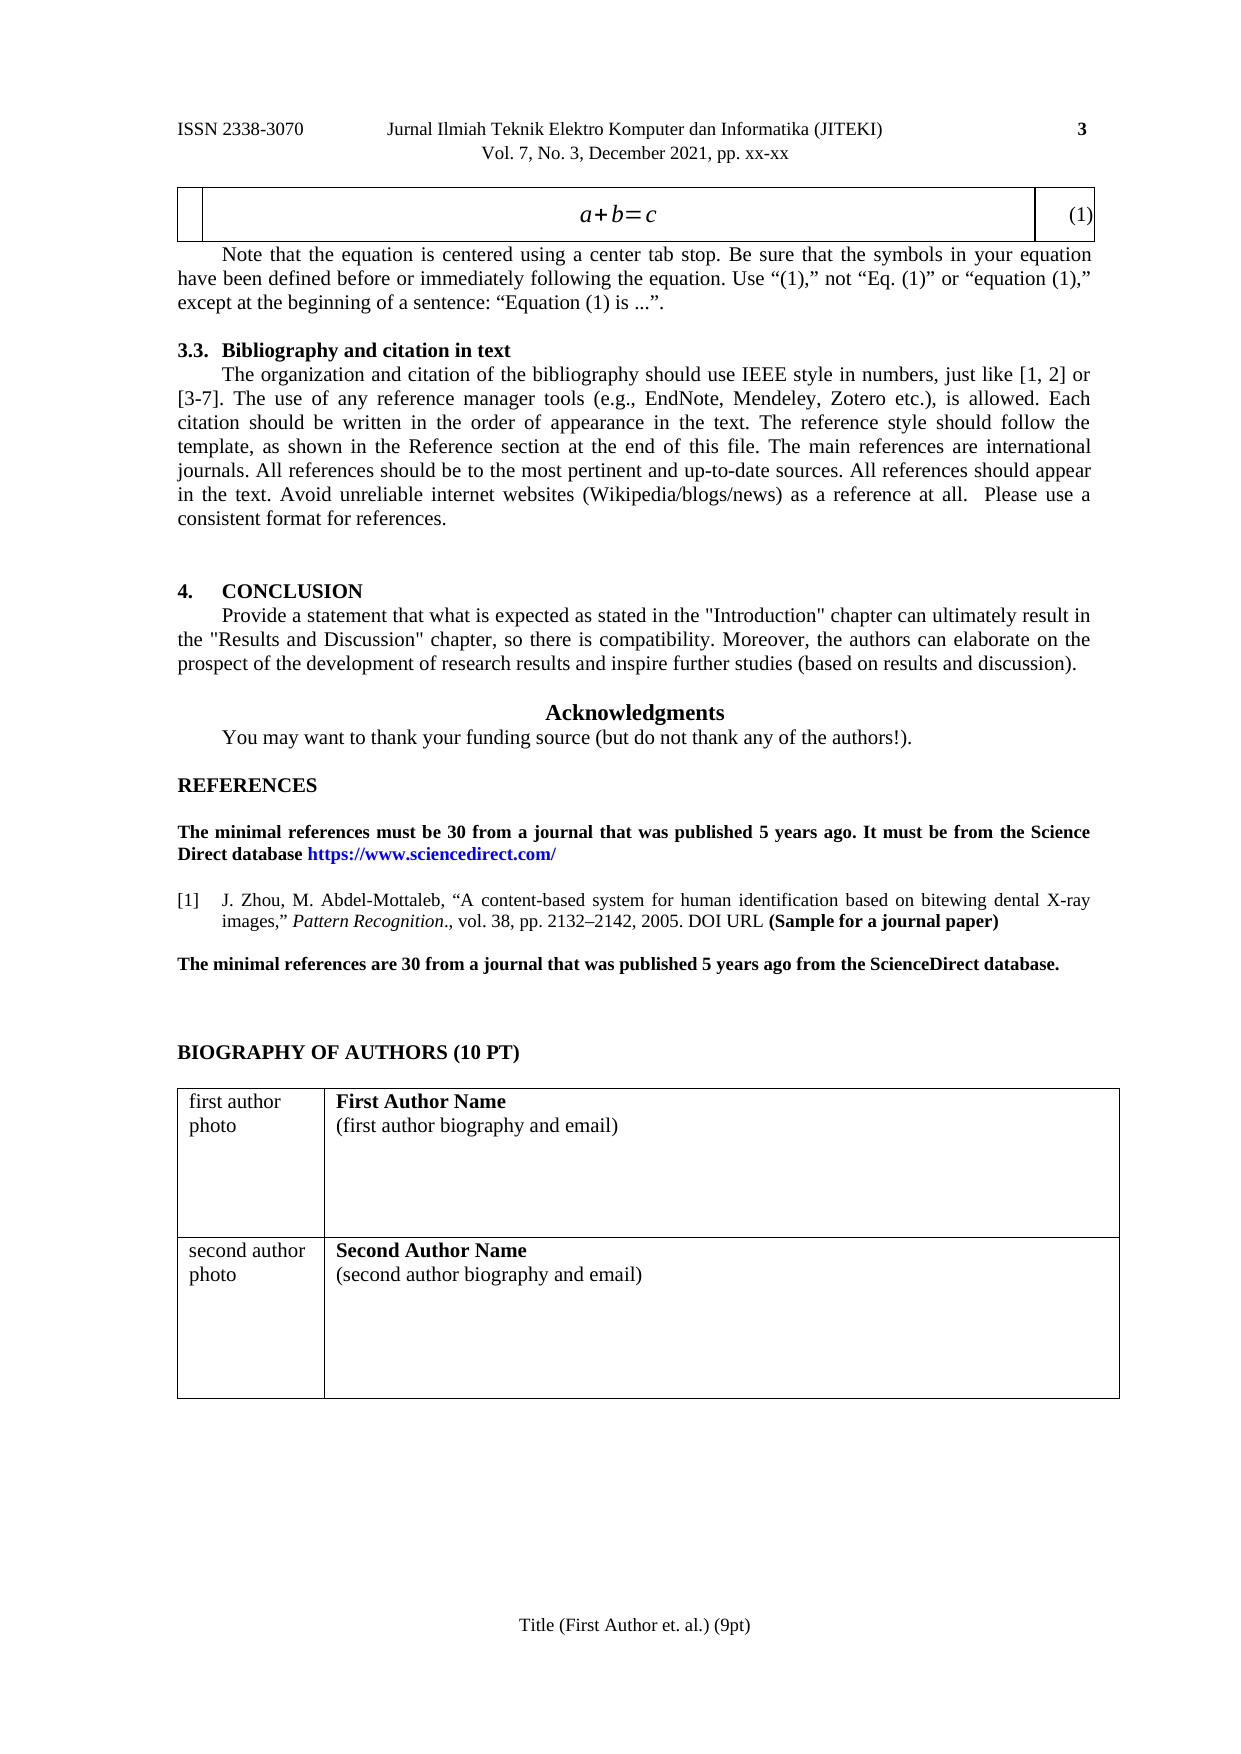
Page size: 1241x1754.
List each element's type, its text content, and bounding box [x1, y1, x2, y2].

table_cell second author photo [178, 1238, 324, 1398]
text Provide a statement that what is expected as stated in the "Introduction" chapter can ultimately result in the "Results and Discussion" chapter, so there is compatibility. Moreover, the authors can elaborate on the prospect of the development of research results and inspire further studies (based on results and discussion). [177, 603, 1092, 675]
table_header [203, 188, 1034, 241]
table_header [178, 188, 202, 241]
table_header First Author Name (first author biography and email) [325, 1089, 1119, 1237]
subtitle Bibliography and citation in text [177, 338, 1092, 362]
text The minimal references are 30 from a journal that was published 5 years ago from the ScienceDirect database. [177, 953, 1092, 975]
text BIOGRAPHY OF AUTHORS (10 PT) [177, 1039, 1092, 1064]
text J. Zhou, M. Abdel-Mottaleb, “A content-based system for human identification based on bitewing dental X-ray images,” Pattern Recognition., vol. 38, pp. 2132–2142, 2005. DOI URL (Sample for a journal paper) [177, 889, 1092, 932]
text You may want to thank your funding source (but do not thank any of the authors!). [177, 725, 1092, 749]
text The minimal references must be 30 from a journal that was published 5 years ago. It must be from the Science Direct database https://www.sciencedirect.com/ [177, 821, 1092, 864]
table_header (1) [1036, 188, 1094, 241]
text Note that the equation is centered using a center tab stop. Be sure that the symbols in your equation have been defined before or immediately following the equation. Use “(1),” not “Eq. (1)” or “equation (1),” except at the beginning of a sentence: “Equation (1) is ...”. [177, 242, 1092, 314]
table_cell Second Author Name (second author biography and email) [325, 1238, 1119, 1398]
subtitle REFERENCES [177, 773, 1092, 797]
subtitle Acknowledgments [177, 699, 1092, 725]
text The organization and citation of the bibliography should use IEEE style in numbers, just like [1, 2] or [3-7]. The use of any reference manager tools (e.g., EndNote, Mendeley, Zotero etc.), is allowed. Each citation should be written in the order of appearance in the text. The reference style should follow the template, as shown in the Reference section at the end of this file. The main references are international journals. All references should be to the most pertinent and up-to-date sources. All references should appear in the text. Avoid unreliable internet websites (Wikipedia/blogs/news) as a reference at all. Please use a consistent format for references. [177, 362, 1092, 530]
table_header first author photo [178, 1089, 324, 1237]
subtitle CONCLUSION [177, 578, 1092, 603]
